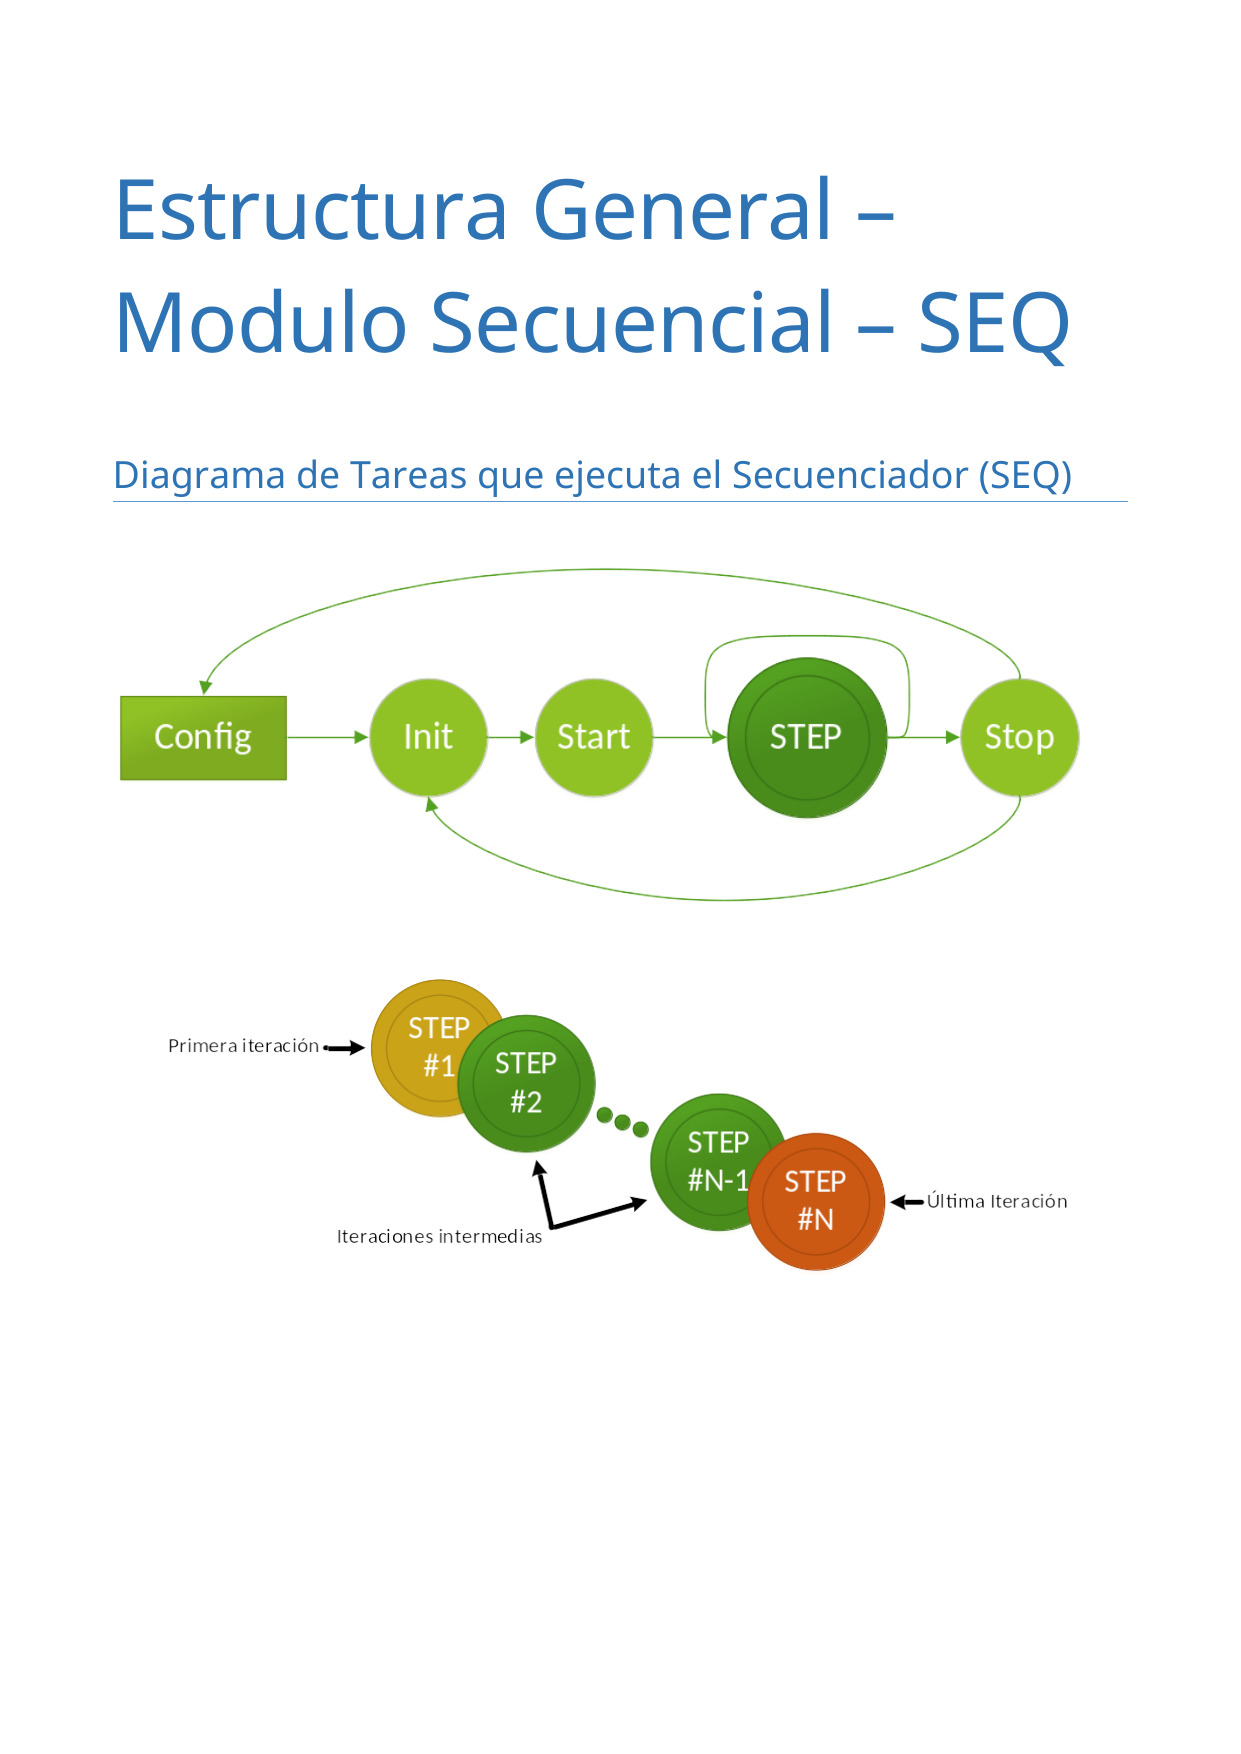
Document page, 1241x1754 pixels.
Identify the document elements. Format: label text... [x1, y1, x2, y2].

subtitle Diagrama de Tareas que ejecuta el Secuenciador (SEQ) [112, 448, 1128, 502]
title Estructura General – Modulo Secuencial – SEQ [112, 150, 1128, 377]
